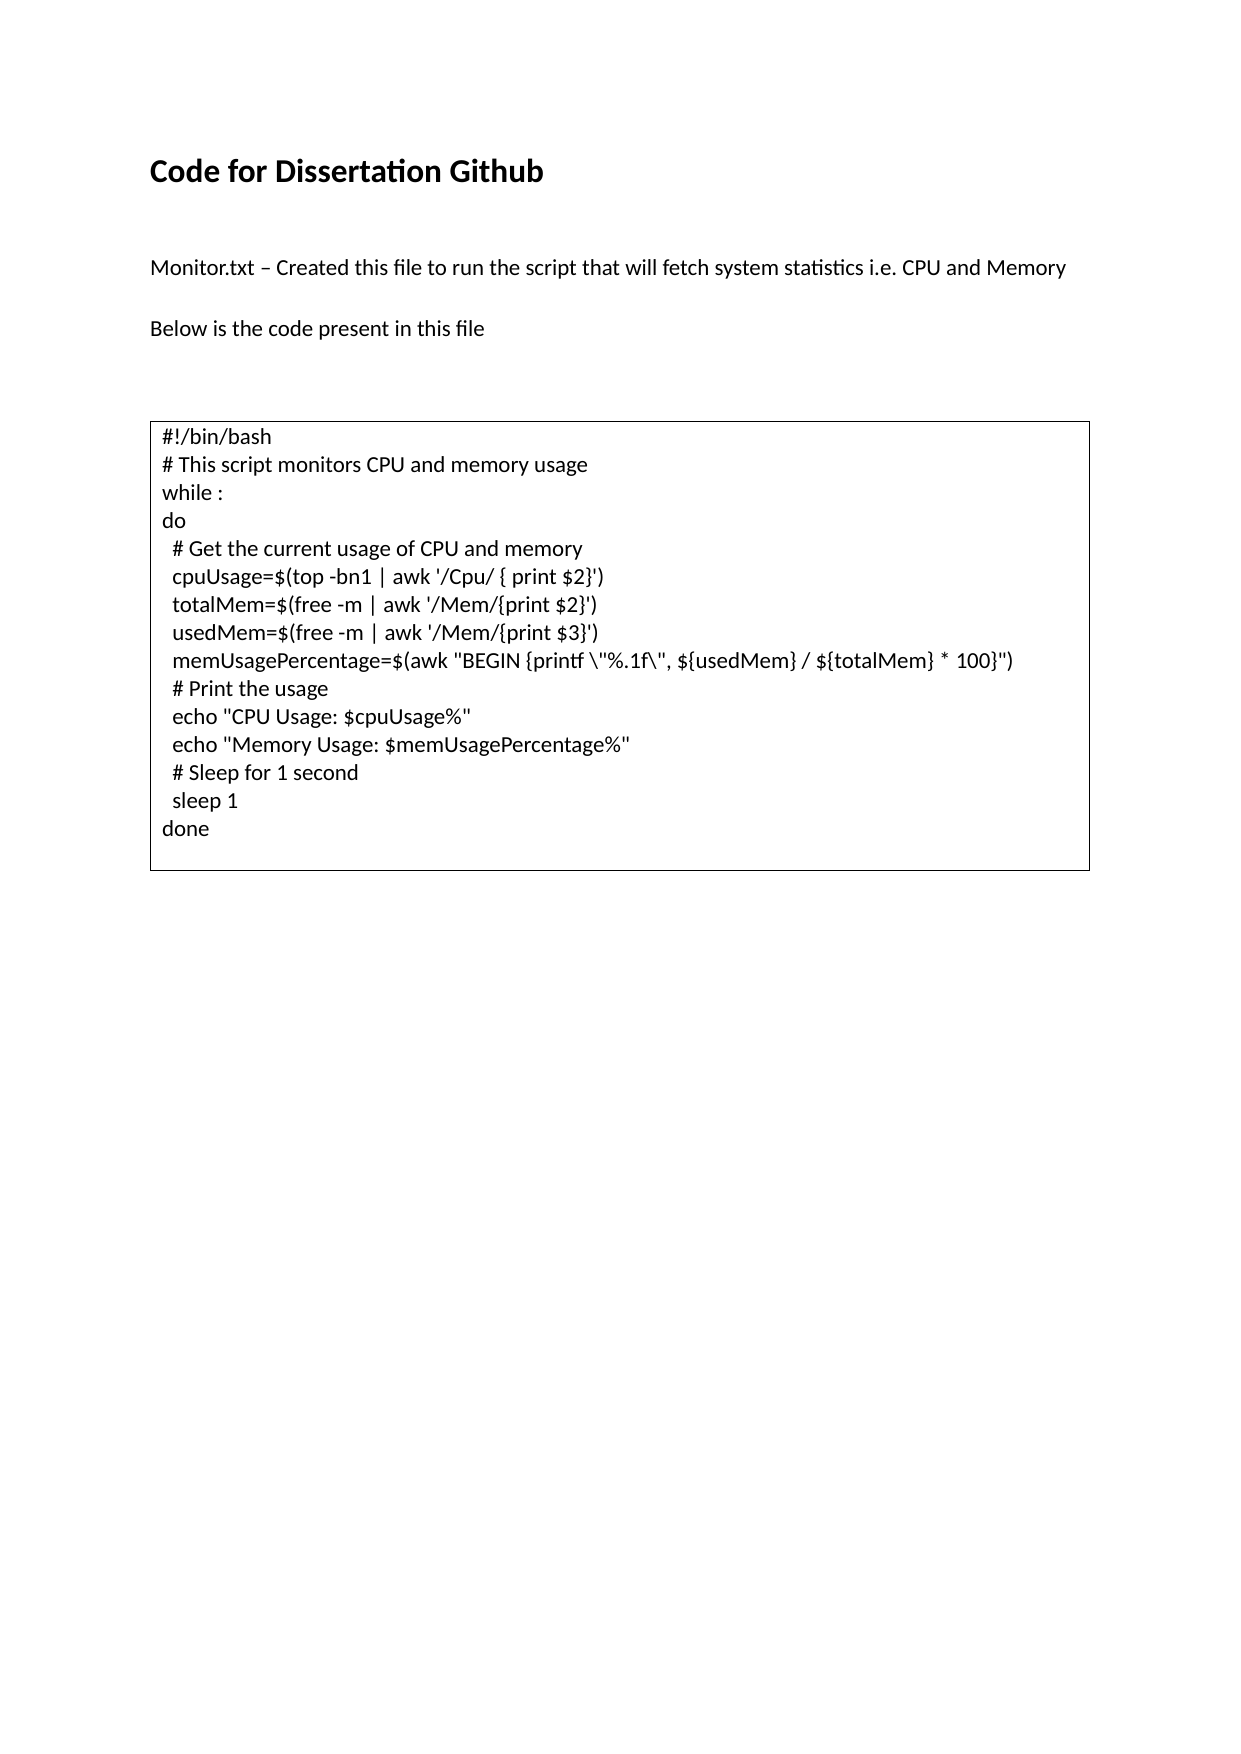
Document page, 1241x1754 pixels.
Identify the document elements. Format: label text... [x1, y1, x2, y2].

text Code for Dissertation Github Monitor.txt – Created this file to run the script that will fetch system statistics i.e. CPU and Memory Below is the code present in this file [150, 150, 1090, 402]
table_header #!/bin/bash # This script monitors CPU and memory usage while : do # Get the current usage of CPU and memory cpuUsage=$(top -bn1 | awk '/Cpu/ { print $2}') totalMem=$(free -m | awk '/Mem/{print $2}') usedMem=$(free -m | awk '/Mem/{print $3}') memUsagePercentage=$(awk "BEGIN {printf \"%.1f\", ${usedMem} / ${totalMem} * 100}") # Print the usage echo "CPU Usage: $cpuUsage%" echo "Memory Usage: $memUsagePercentage%" # Sleep for 1 second sleep 1 done [151, 422, 1089, 870]
